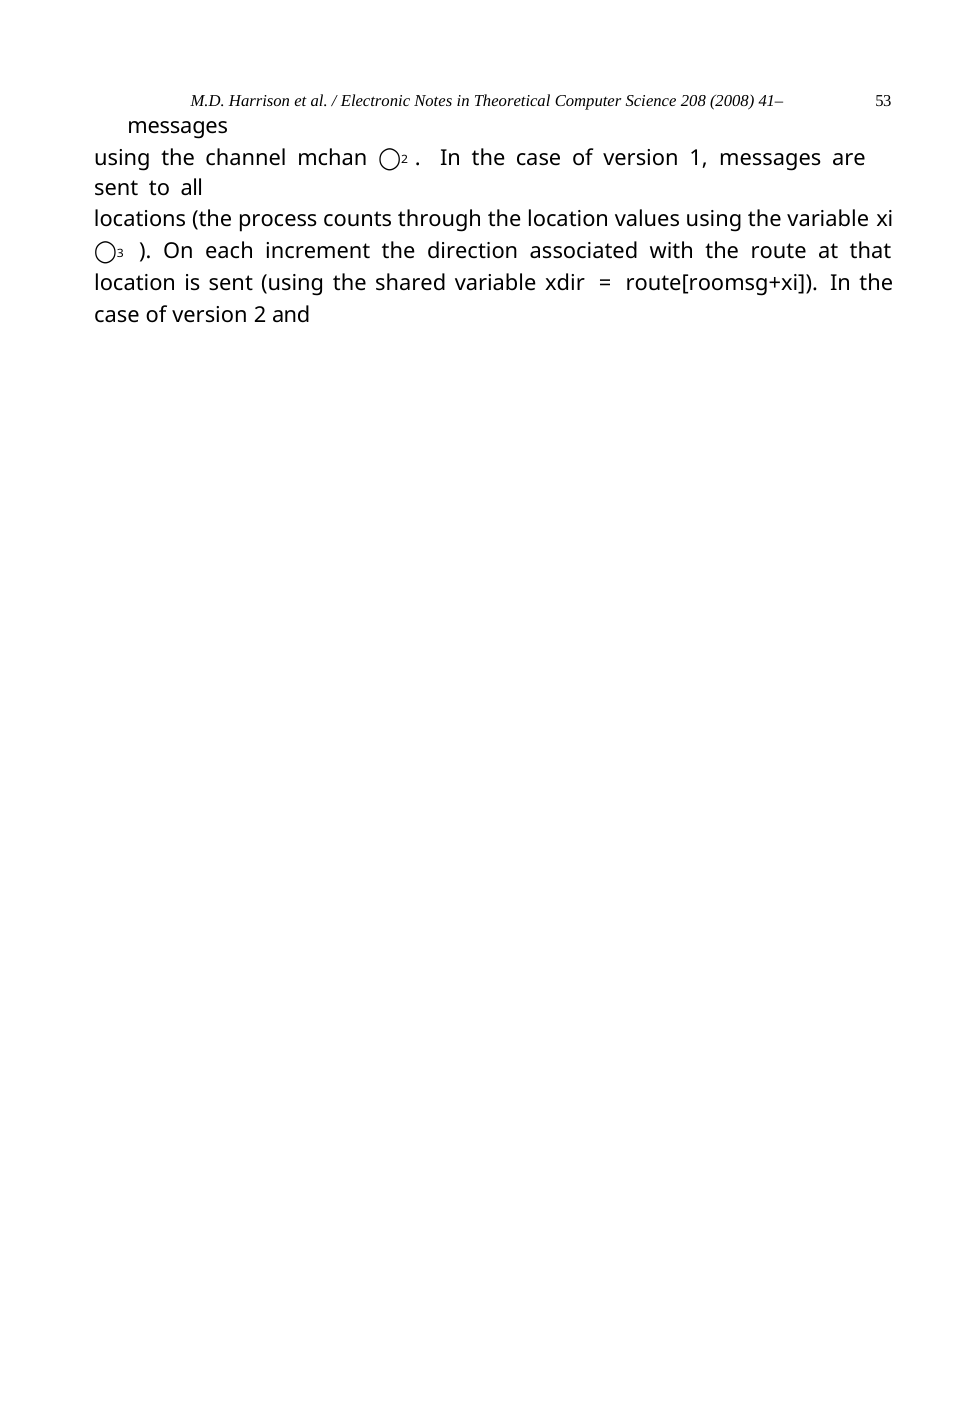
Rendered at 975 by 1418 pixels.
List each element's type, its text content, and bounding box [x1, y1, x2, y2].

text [127, 110, 904, 140]
text using the channel mchan ◯2 . In the case of version 1, messages are sent to all [94, 142, 904, 201]
text locations (the process counts through the location values using the variable xi ◯3 ). On each increment the direction associated with the route at that location is sent (using the shared variable xdir = route[roomsg+xi]). In the case of version 2 and [94, 203, 893, 329]
